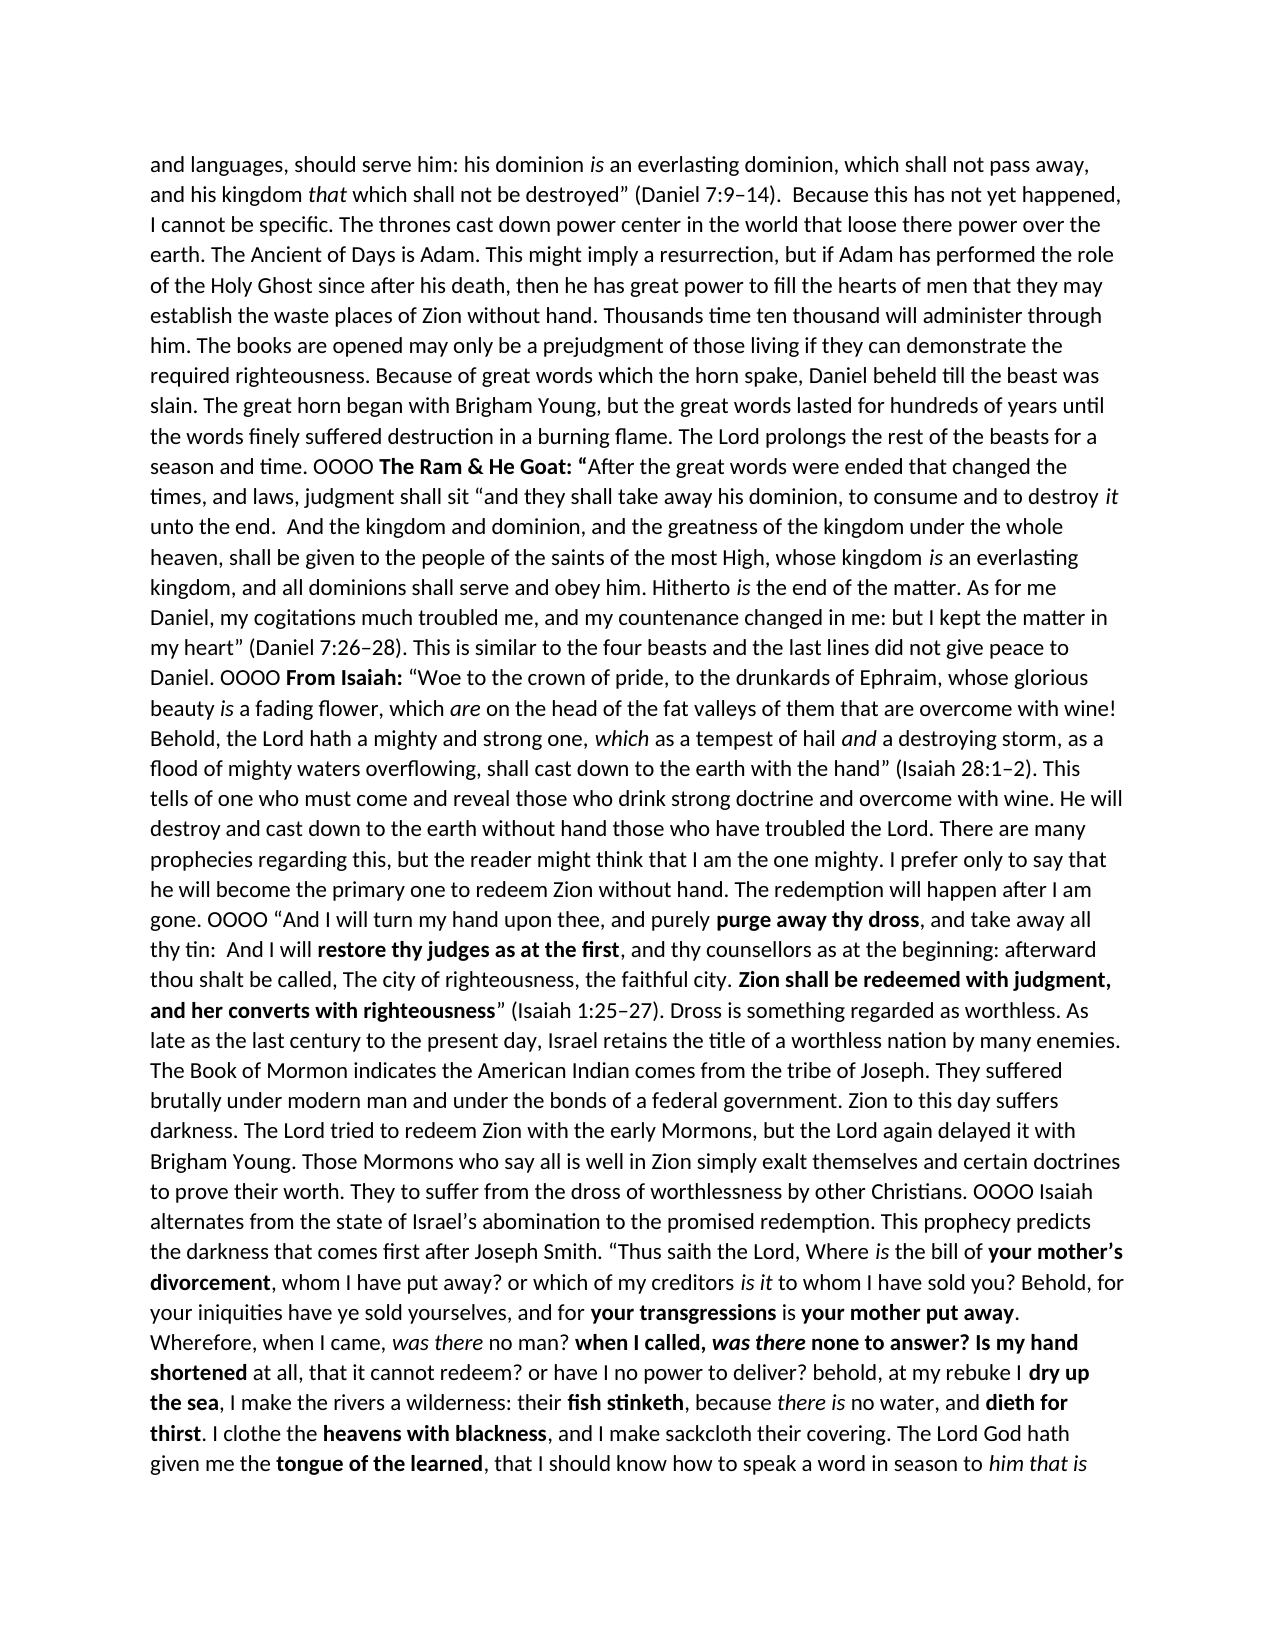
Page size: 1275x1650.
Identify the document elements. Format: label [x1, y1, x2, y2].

text [150, 150, 1125, 1477]
